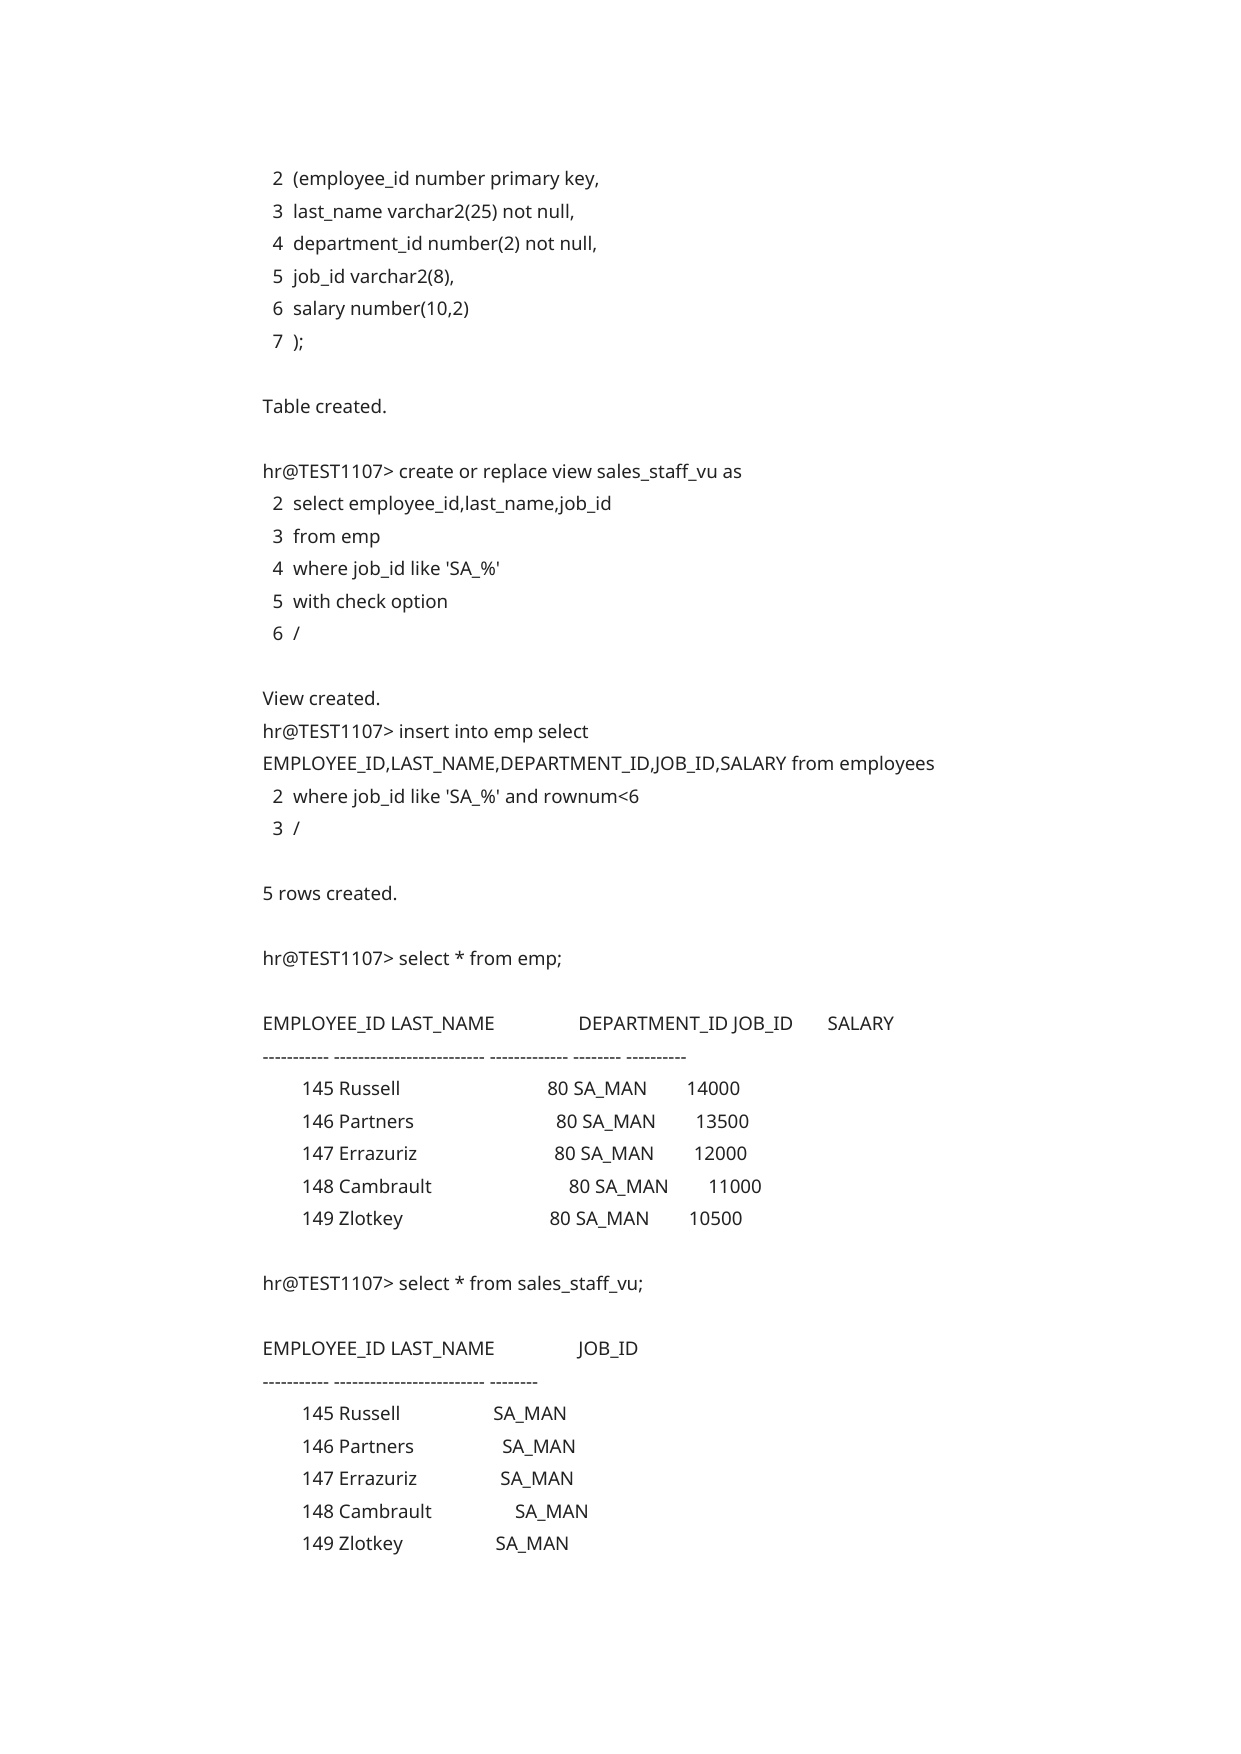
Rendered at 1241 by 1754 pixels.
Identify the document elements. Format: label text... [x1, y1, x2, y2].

text 3 last_name varchar2(25) not null, [262, 194, 1053, 227]
text 145 Russell SA_MAN [262, 1397, 1053, 1429]
text 149 Zlotkey 80 SA_MAN 10500 [262, 1202, 1053, 1234]
text hr@TEST1107> select * from emp; [262, 942, 1053, 974]
text 148 Cambrault SA_MAN [262, 1494, 1053, 1527]
text View created. [262, 682, 1053, 714]
text 5 with check option [262, 584, 1053, 617]
text 2 select employee_id,last_name,job_id [262, 487, 1053, 519]
text 6 / [262, 617, 1053, 649]
text 149 Zlotkey SA_MAN [262, 1527, 1053, 1559]
text hr@TEST1107> insert into emp select EMPLOYEE_ID,LAST_NAME,DEPARTMENT_ID,JOB_ID,SALARY from employees [262, 714, 1053, 779]
text 2 (employee_id number primary key, [262, 162, 1053, 194]
text EMPLOYEE_ID LAST_NAME JOB_ID [262, 1332, 1053, 1364]
text 145 Russell 80 SA_MAN 14000 [262, 1072, 1053, 1104]
text 4 department_id number(2) not null, [262, 227, 1053, 259]
text hr@TEST1107> select * from sales_staff_vu; [262, 1267, 1053, 1299]
text ----------- ------------------------- ------------- -------- ---------- [262, 1039, 1053, 1072]
text 147 Errazuriz 80 SA_MAN 12000 [262, 1137, 1053, 1169]
text 2 where job_id like 'SA_%' and rownum<6 [262, 779, 1053, 812]
text ----------- ------------------------- -------- [262, 1364, 1053, 1397]
text 4 where job_id like 'SA_%' [262, 552, 1053, 584]
text 3 from emp [262, 519, 1053, 552]
text EMPLOYEE_ID LAST_NAME DEPARTMENT_ID JOB_ID SALARY [262, 1007, 1053, 1039]
text 5 job_id varchar2(8), [262, 259, 1053, 292]
text 3 / [262, 812, 1053, 844]
text 146 Partners 80 SA_MAN 13500 [262, 1104, 1053, 1137]
text 146 Partners SA_MAN [262, 1429, 1053, 1462]
text 7 ); [262, 324, 1053, 357]
text 6 salary number(10,2) [262, 292, 1053, 324]
text 5 rows created. [262, 877, 1053, 909]
text 148 Cambrault 80 SA_MAN 11000 [262, 1169, 1053, 1202]
text hr@TEST1107> create or replace view sales_staff_vu as [262, 454, 1053, 487]
text 147 Errazuriz SA_MAN [262, 1462, 1053, 1494]
text Table created. [262, 389, 1053, 422]
